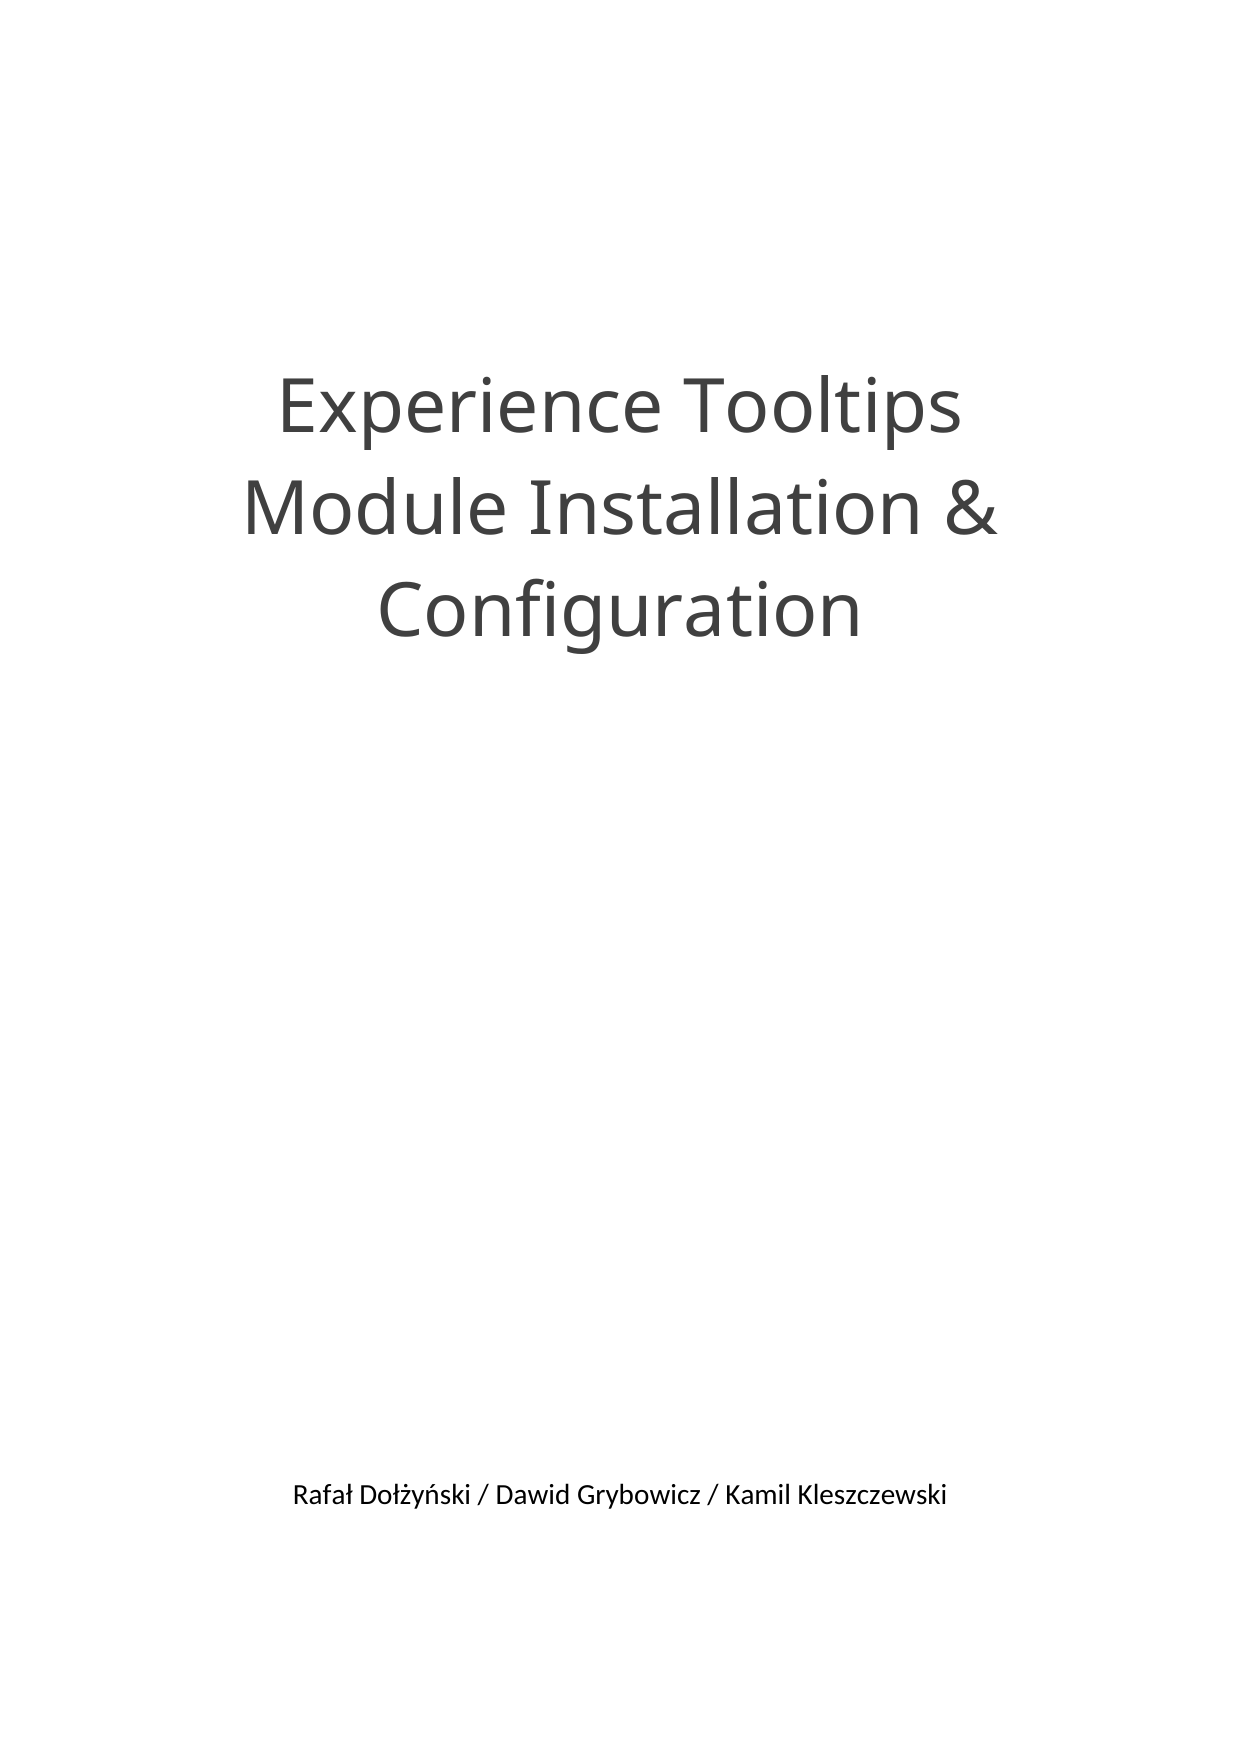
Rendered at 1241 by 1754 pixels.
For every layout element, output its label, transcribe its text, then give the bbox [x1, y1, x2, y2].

text Rafał Dołżyński / Dawid Grybowicz / Kamil Kleszczewski [148, 1476, 1093, 1512]
text Experience Tooltips Module Installation & Configuration [148, 352, 1093, 658]
